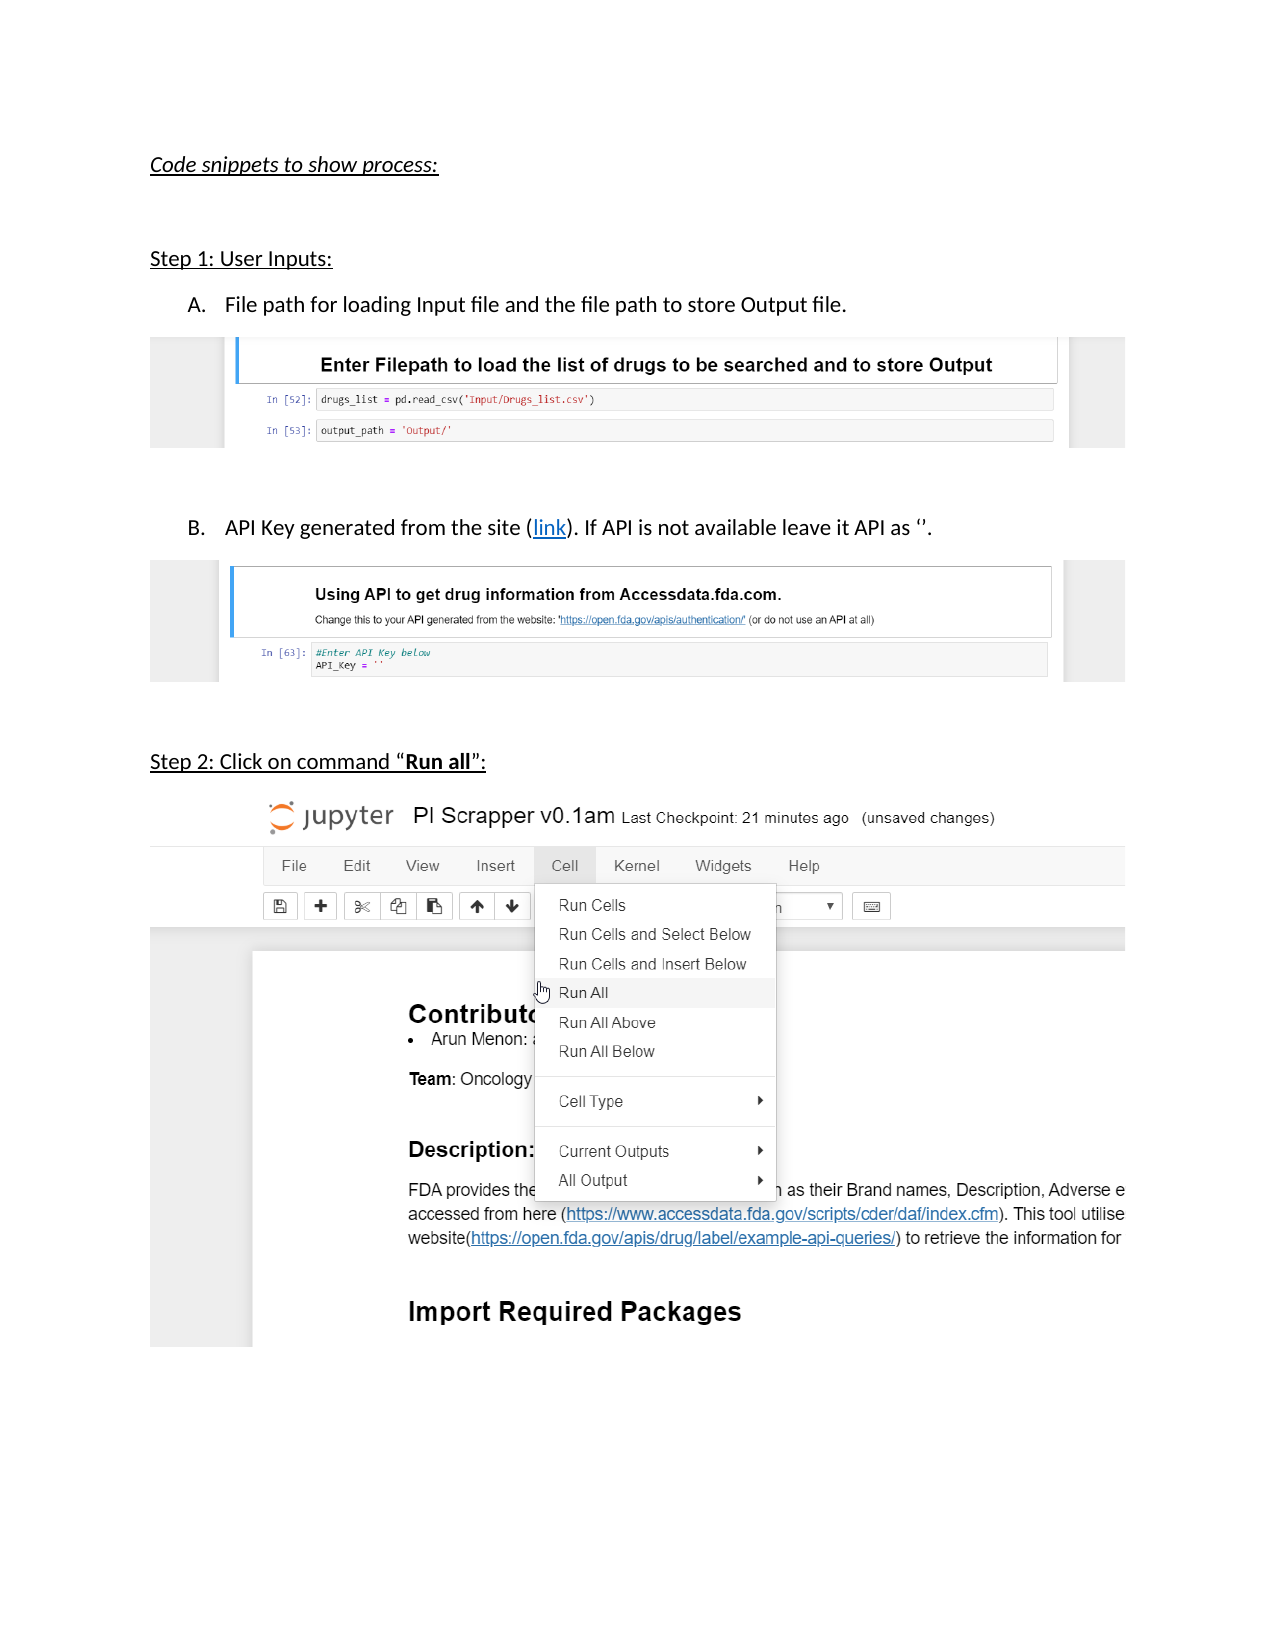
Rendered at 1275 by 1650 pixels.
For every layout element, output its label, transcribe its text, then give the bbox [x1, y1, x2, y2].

text Code snippets to show process: [150, 150, 1125, 178]
list API Key generated from the site (link). If API is not available leave it API as ‘’. [187, 513, 1125, 541]
list File path for loading Input file and the file path to store Output file. [187, 291, 1125, 319]
picture [150, 560, 1125, 682]
picture [150, 337, 1125, 448]
text Step 1: User Inputs: [150, 244, 1125, 272]
text Step 2: Click on command “Run all”: [150, 747, 1125, 775]
picture [150, 794, 1125, 1347]
